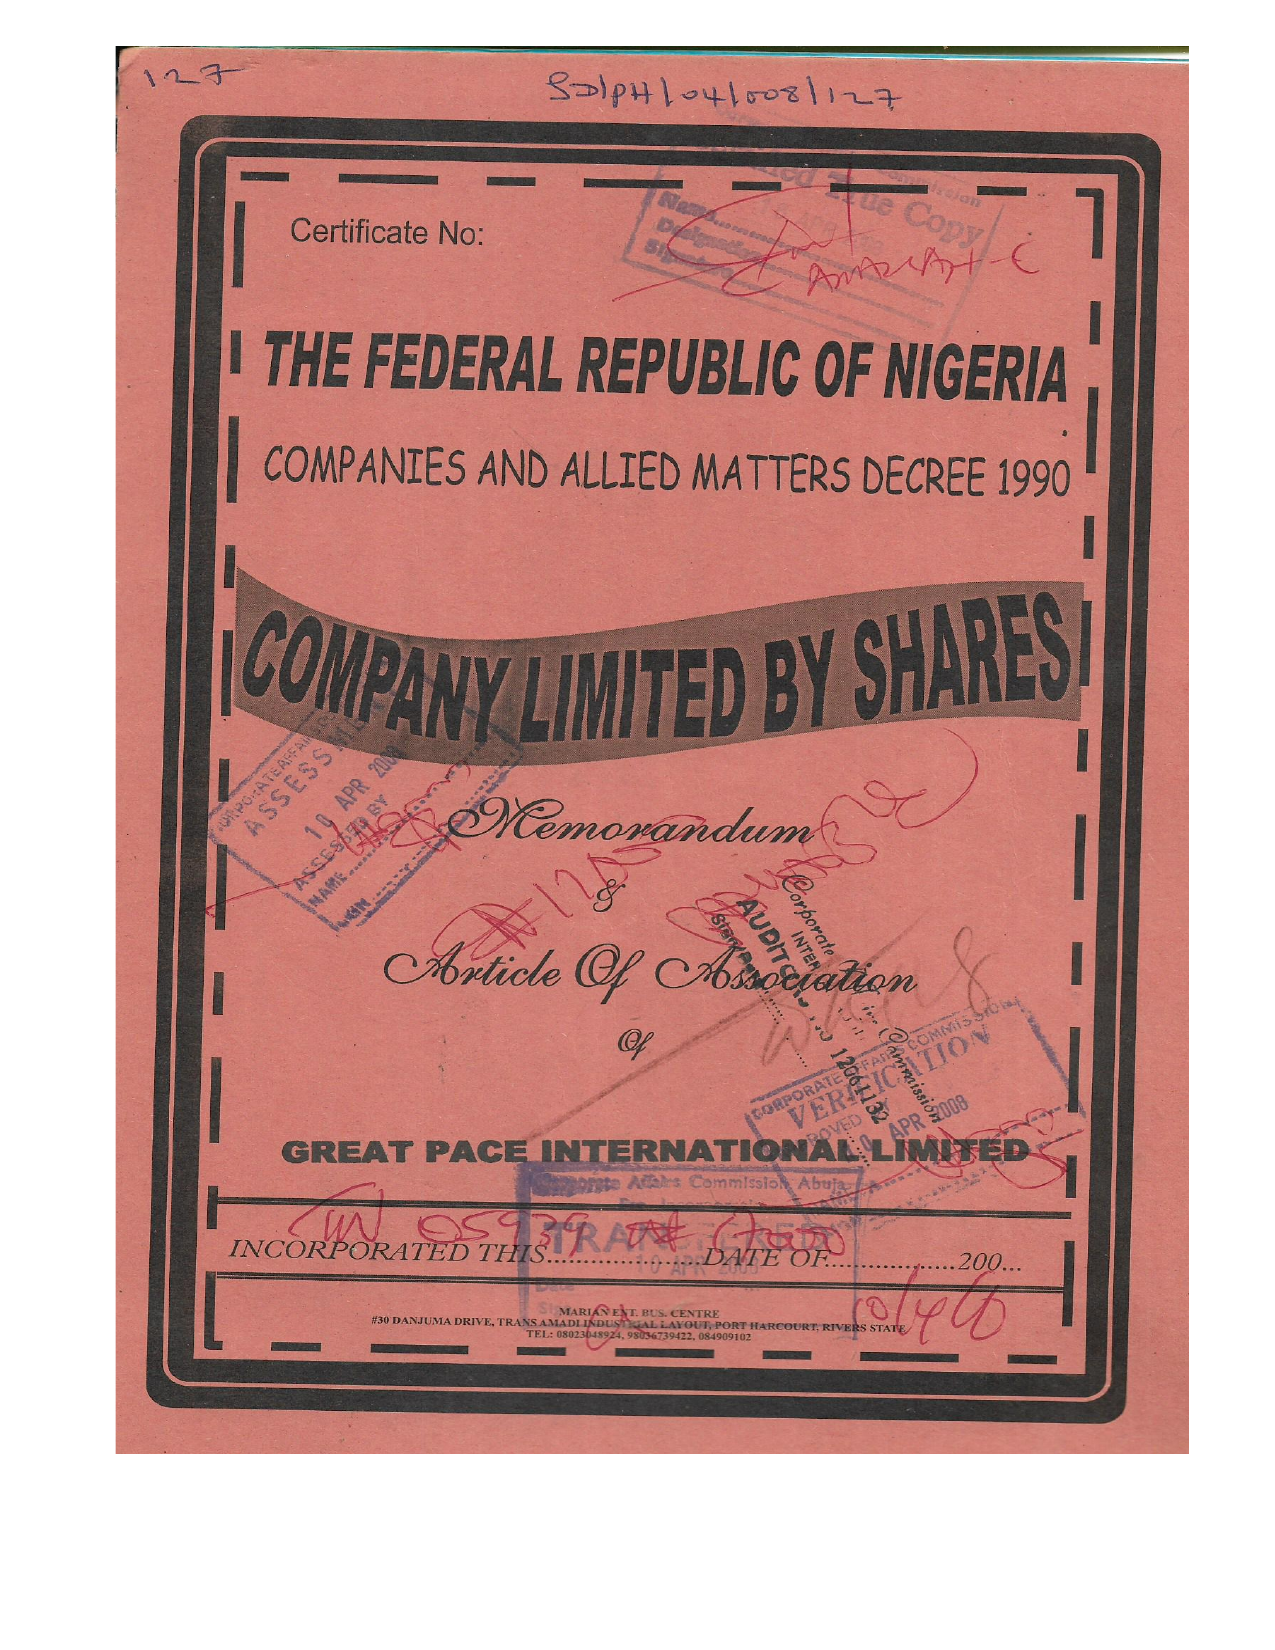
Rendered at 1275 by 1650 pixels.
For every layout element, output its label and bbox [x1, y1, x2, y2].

picture [115, 46, 1189, 1454]
